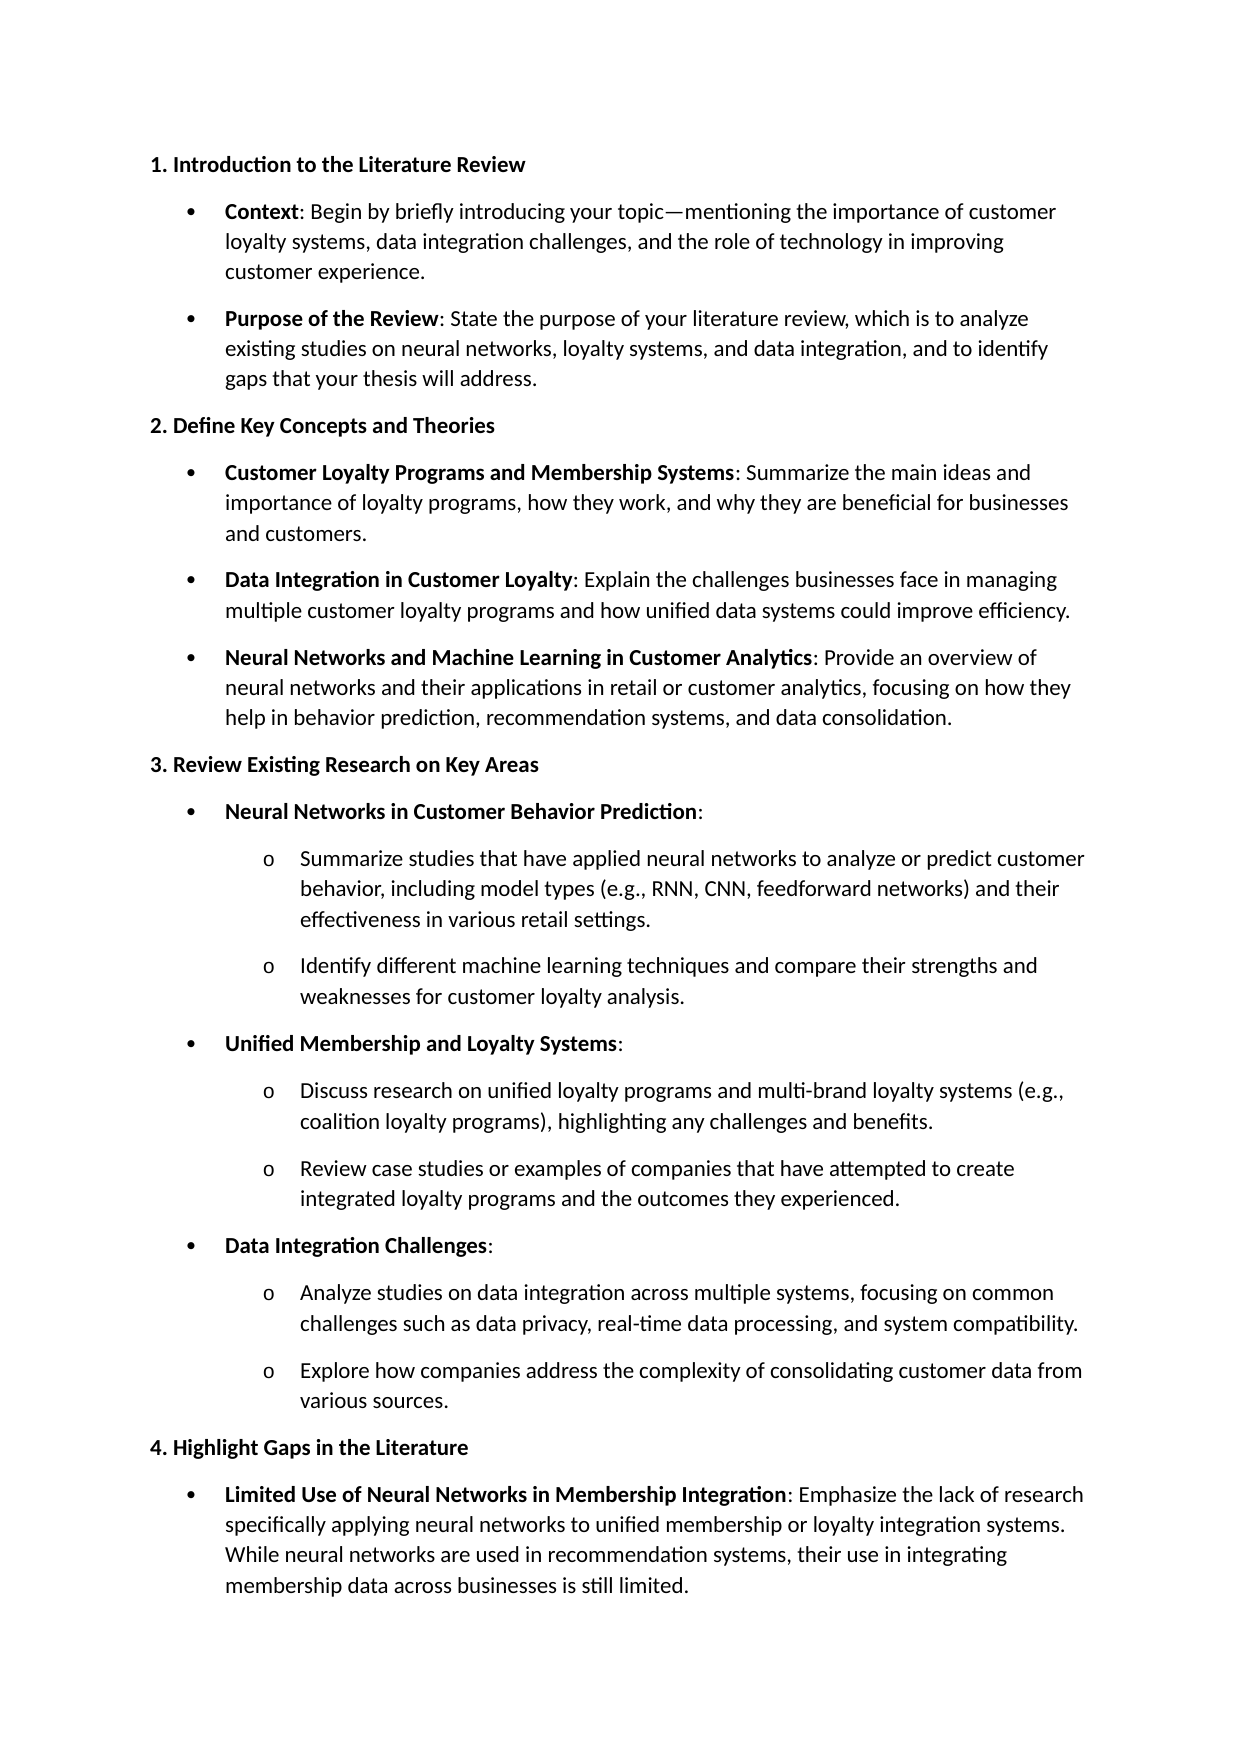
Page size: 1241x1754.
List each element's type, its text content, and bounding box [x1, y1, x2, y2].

list Summarize studies that have applied neural networks to analyze or predict customer behavior, including model types (e.g., RNN, CNN, feedforward networks) and their effectiveness in various retail settings. [262, 844, 1090, 933]
list Customer Loyalty Programs and Membership Systems: Summarize the main ideas and importance of loyalty programs, how they work, and why they are beneficial for businesses and customers. [187, 458, 1090, 547]
text 4. Highlight Gaps in the Literature [150, 1433, 1090, 1461]
list Discuss research on unified loyalty programs and multi-brand loyalty systems (e.g., coalition loyalty programs), highlighting any challenges and benefits. [262, 1076, 1090, 1135]
list Neural Networks in Customer Behavior Prediction: [187, 797, 1090, 825]
list Data Integration Challenges: [187, 1231, 1090, 1259]
text 3. Review Existing Research on Key Areas [150, 750, 1090, 778]
list Data Integration in Customer Loyalty: Explain the challenges businesses face in managing multiple customer loyalty programs and how unified data systems could improve efficiency. [187, 566, 1090, 624]
list Review case studies or examples of companies that have attempted to create integrated loyalty programs and the outcomes they experienced. [262, 1154, 1090, 1212]
list Analyze studies on data integration across multiple systems, focusing on common challenges such as data privacy, real-time data processing, and system compatibility. [262, 1278, 1090, 1337]
list Identify different machine learning techniques and compare their strengths and weaknesses for customer loyalty analysis. [262, 952, 1090, 1010]
list Purpose of the Review: State the purpose of your literature review, which is to analyze existing studies on neural networks, loyalty systems, and data integration, and to identify gaps that your thesis will address. [187, 304, 1090, 393]
list Explore how companies address the complexity of consolidating customer data from various sources. [262, 1356, 1090, 1414]
text 2. Define Key Concepts and Theories [150, 411, 1090, 439]
list Context: Begin by briefly introducing your topic—mentioning the importance of customer loyalty systems, data integration challenges, and the role of technology in improving customer experience. [187, 197, 1090, 285]
list Unified Membership and Loyalty Systems: [187, 1029, 1090, 1057]
list Limited Use of Neural Networks in Membership Integration: Emphasize the lack of research specifically applying neural networks to unified membership or loyalty integration systems. While neural networks are used in recommendation systems, their use in integrating membership data across businesses is still limited. [187, 1480, 1090, 1599]
text 1. Introduction to the Literature Review [150, 150, 1090, 178]
list Neural Networks and Machine Learning in Customer Analytics: Provide an overview of neural networks and their applications in retail or customer analytics, focusing on how they help in behavior prediction, recommendation systems, and data consolidation. [187, 643, 1090, 731]
